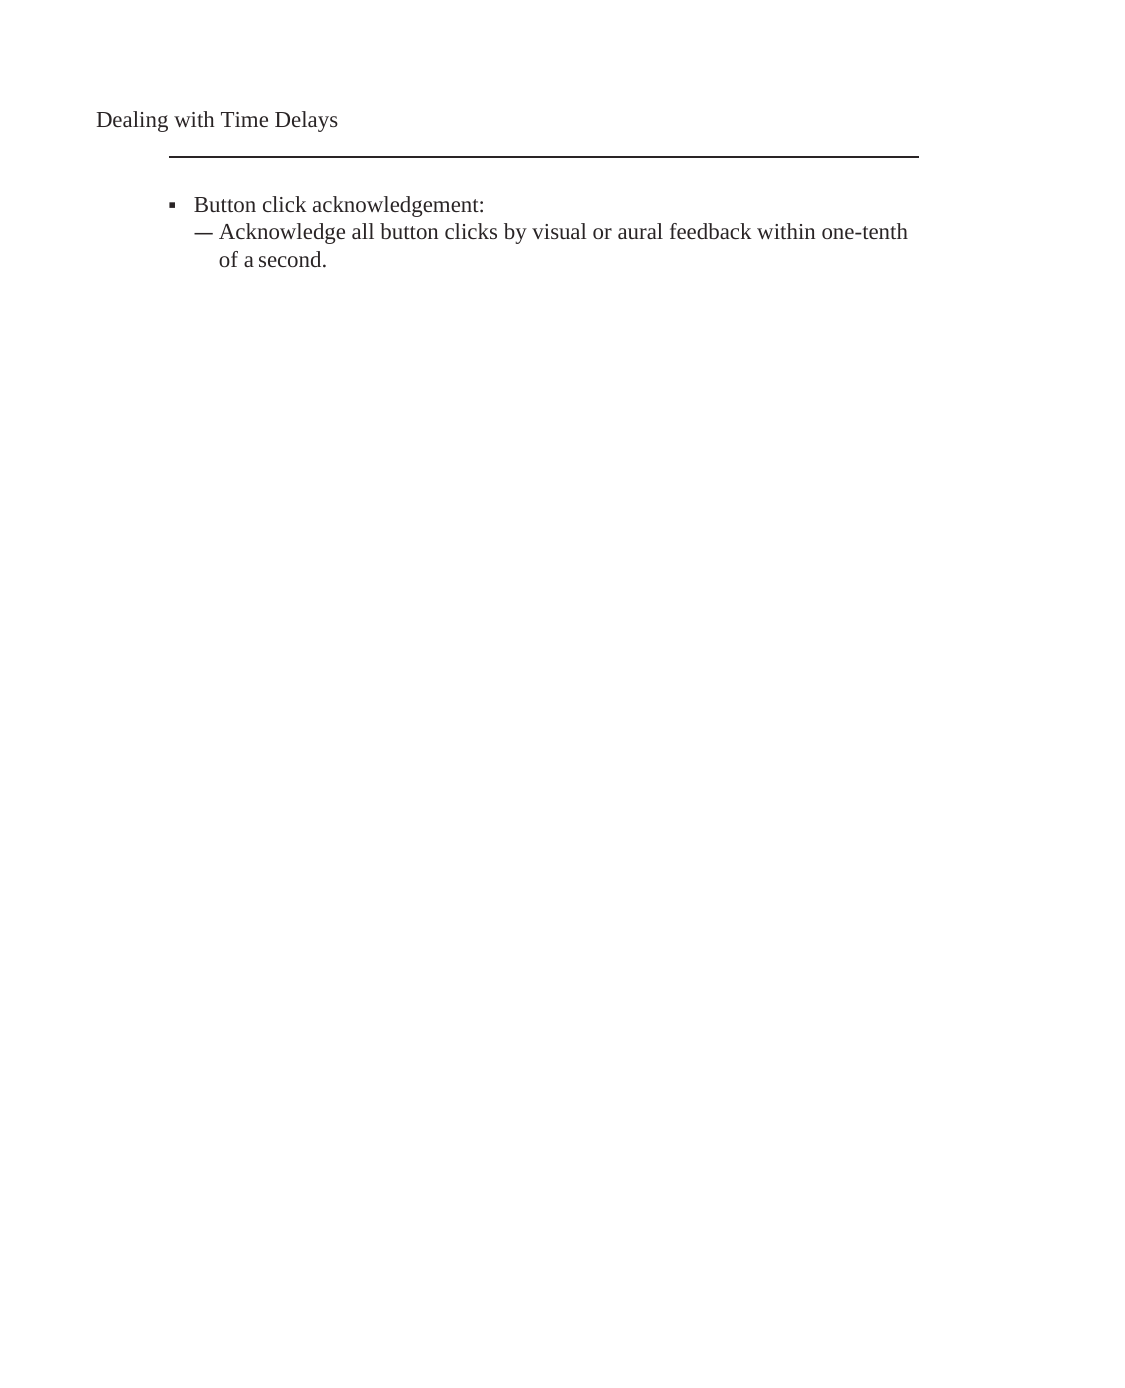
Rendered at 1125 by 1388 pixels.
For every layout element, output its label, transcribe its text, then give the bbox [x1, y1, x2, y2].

list Button click acknowledgement: [169, 191, 1031, 218]
subtitle Dealing with Time Delays [96, 106, 1031, 133]
list Acknowledge all button clicks by visual or aural feedback within one-tenth of a second. [194, 218, 919, 272]
